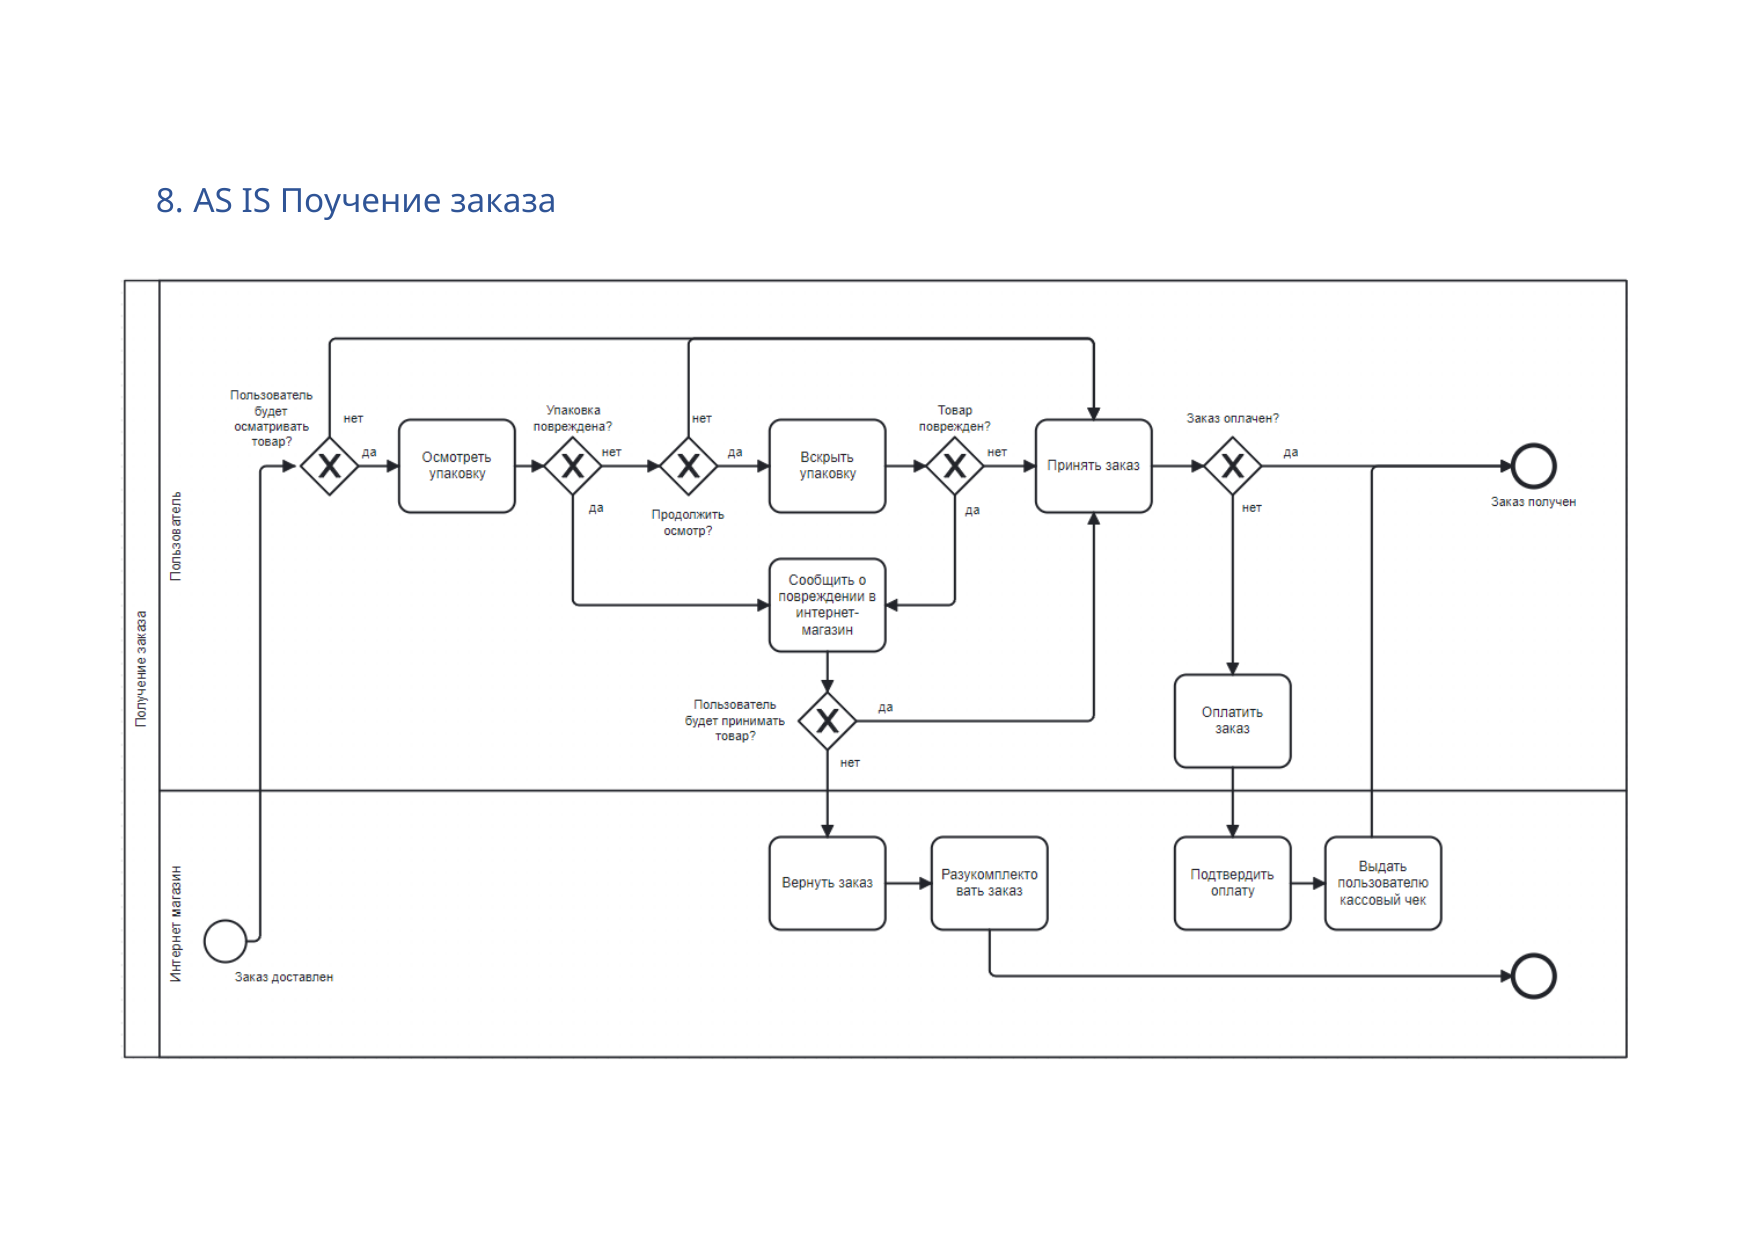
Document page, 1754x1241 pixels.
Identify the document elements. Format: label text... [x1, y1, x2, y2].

picture [118, 273, 1636, 1066]
subtitle AS IS Поучение заказа [156, 177, 1636, 223]
